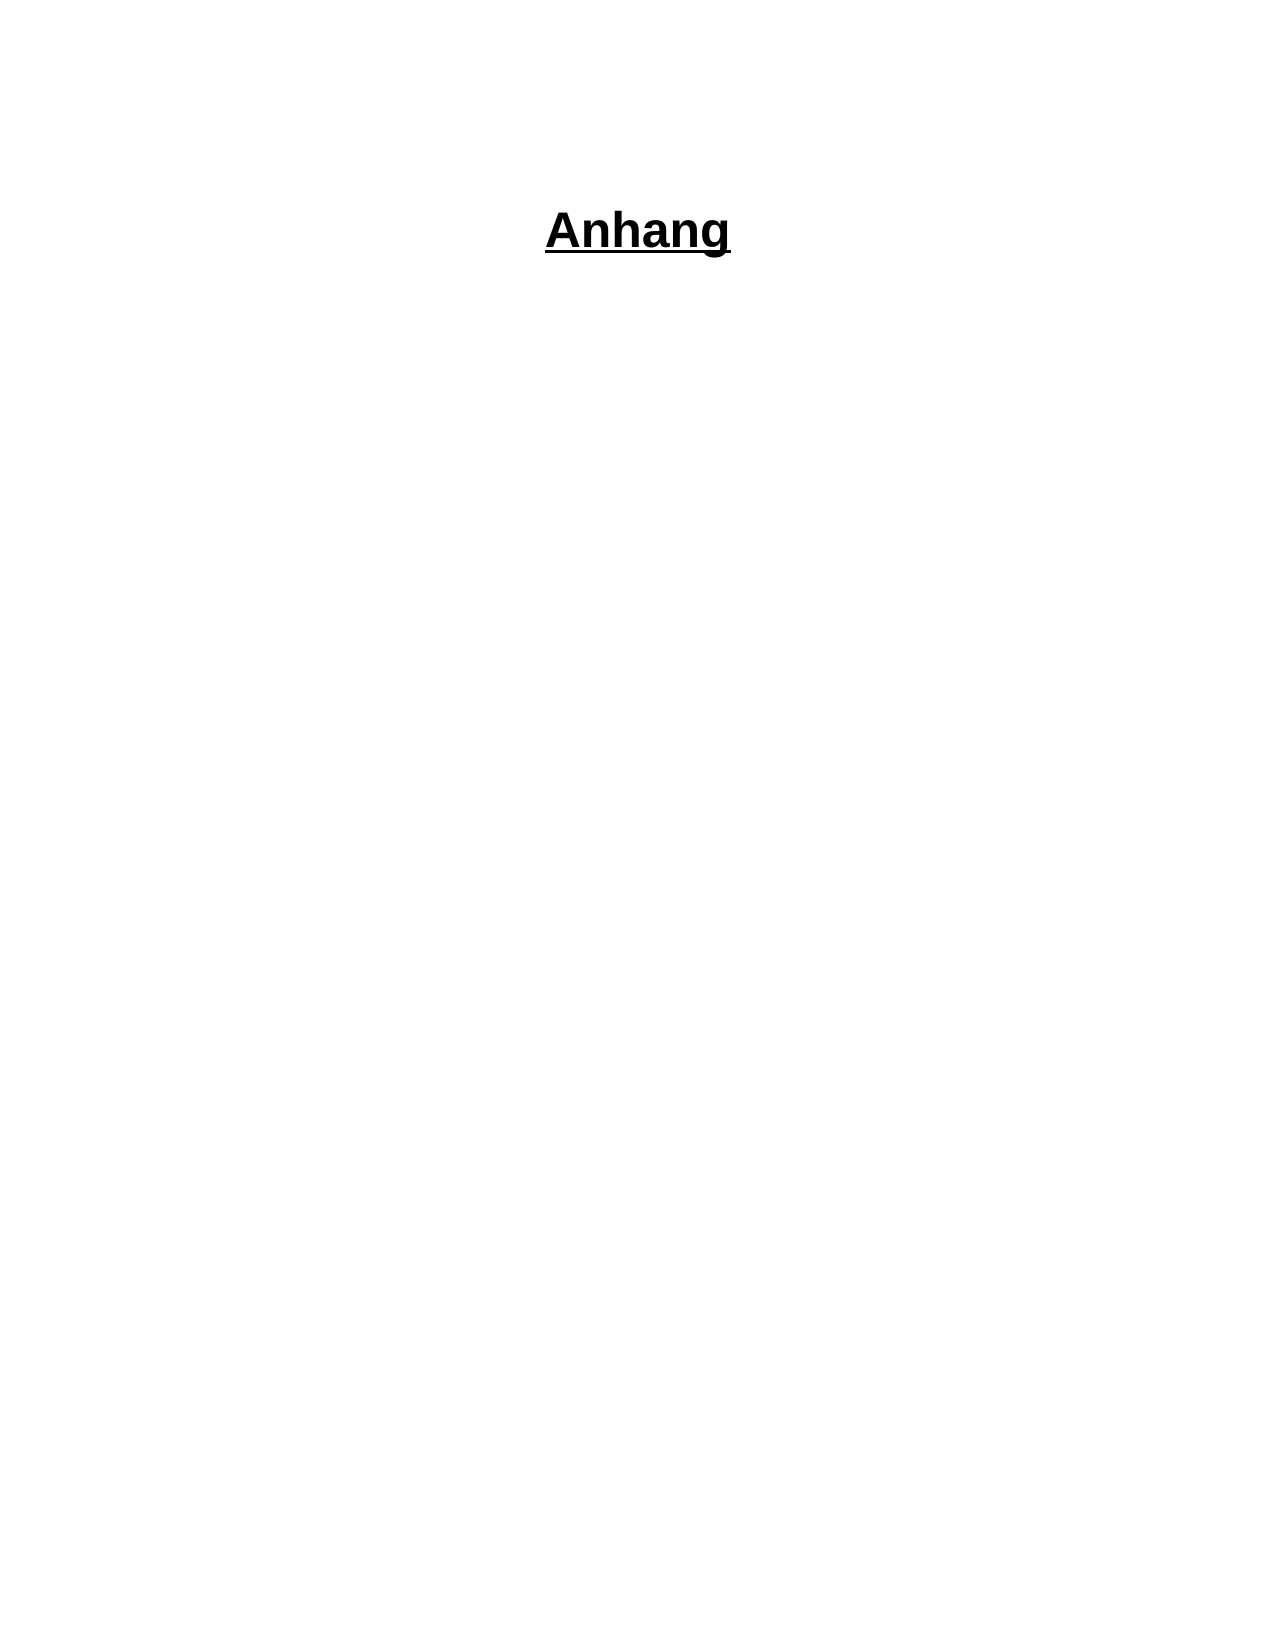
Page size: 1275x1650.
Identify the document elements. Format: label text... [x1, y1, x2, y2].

subtitle AnhangAbbildungen [150, 200, 1125, 257]
